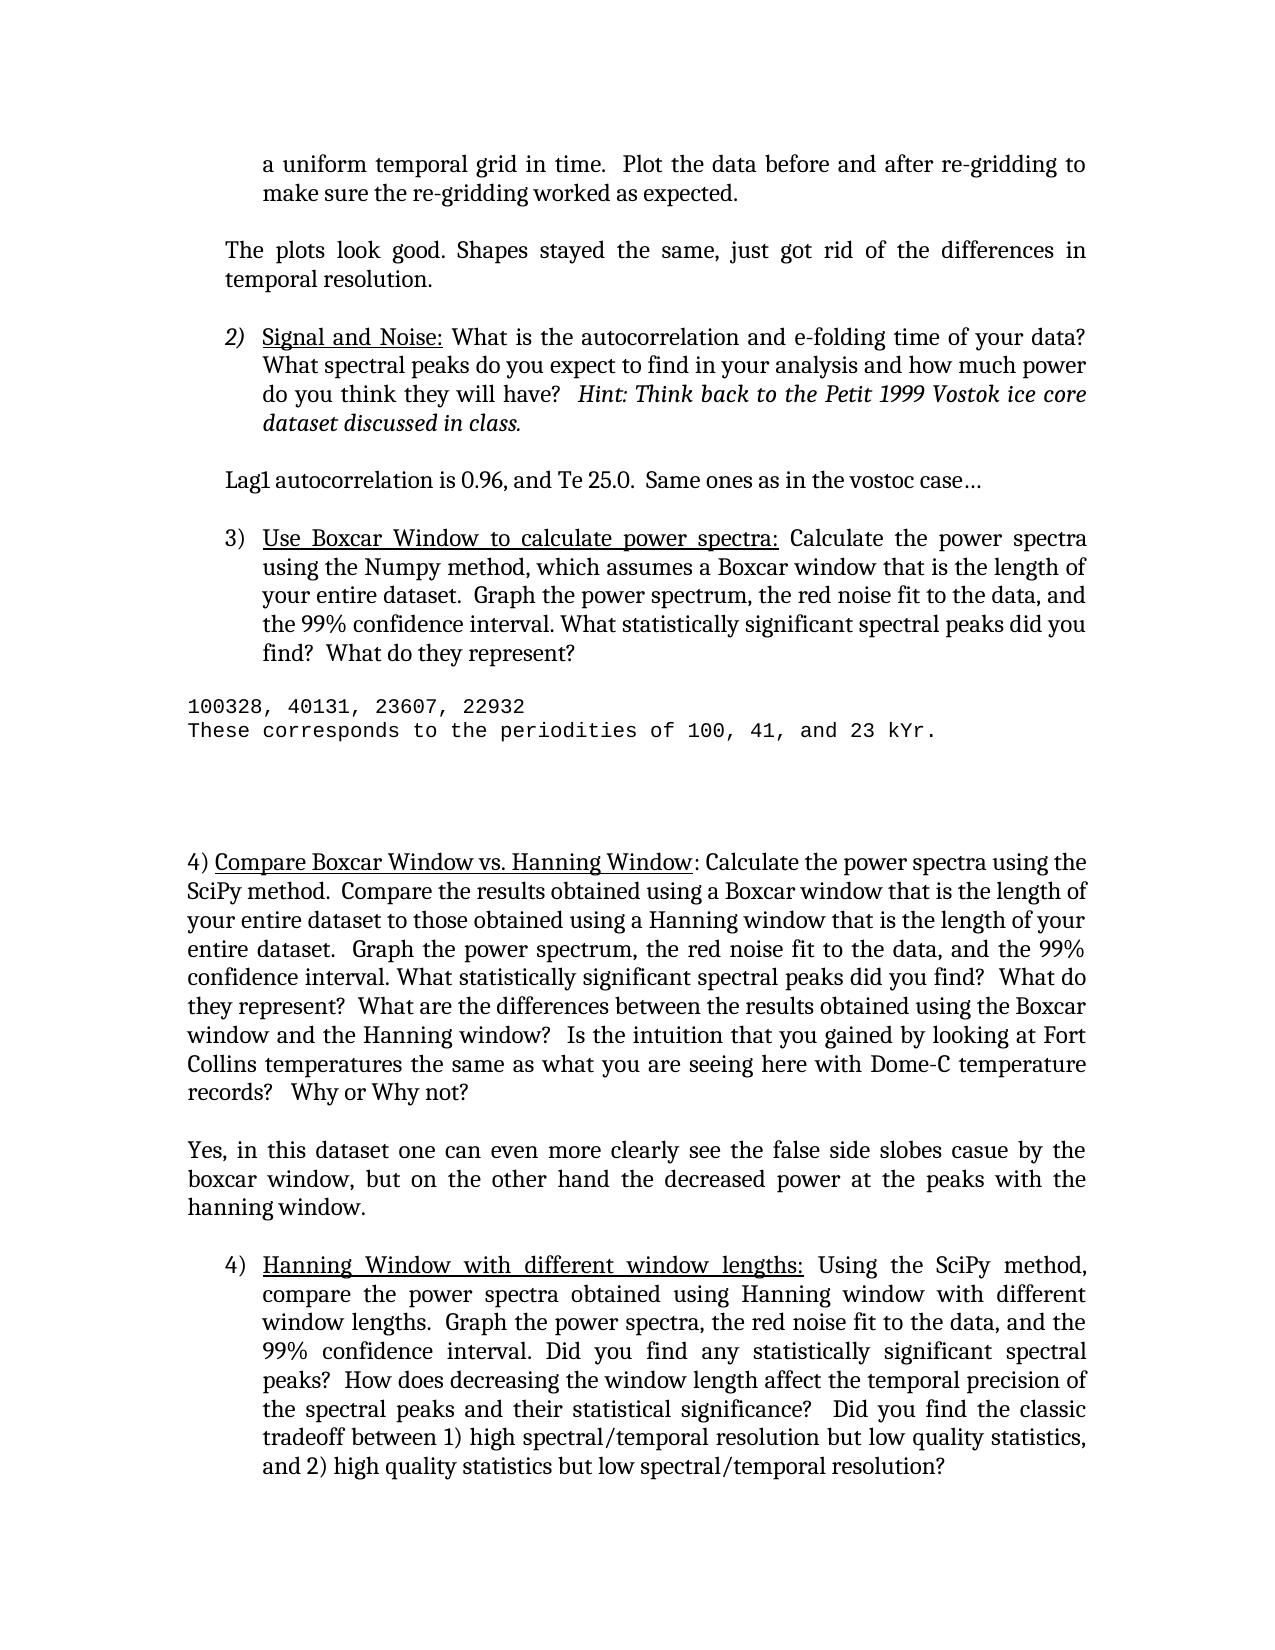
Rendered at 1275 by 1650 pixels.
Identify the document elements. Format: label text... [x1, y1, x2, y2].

text Lag1 autocorrelation is 0.96, and Te 25.0. Same ones as in the vostoc case… [225, 466, 1087, 495]
list Hanning Window with different window lengths: Using the SciPy method, compare the power spectra obtained using Hanning window with different window lengths. Graph the power spectra, the red noise fit to the data, and the 99% confidence interval. Did you find any statistically significant spectral peaks? How does decreasing the window length affect the temporal precision of the spectral peaks and their statistical significance? Did you find the classic tradeoff between 1) high spectral/temporal resolution but low quality statistics, and 2) high quality statistics but low spectral/temporal resolution? [225, 1251, 1087, 1481]
text These corresponds to the periodities of 100, 41, and 23 kYr. [187, 720, 1087, 743]
list Use Boxcar Window to calculate power spectra: Calculate the power spectra using the Numpy method, which assumes a Boxcar window that is the length of your entire dataset. Graph the power spectrum, the red noise fit to the data, and the 99% confidence interval. What statistically significant spectral peaks did you find? What do they represent? [225, 524, 1087, 667]
text Yes, in this dataset one can even more clearly see the false side slobes casue by the boxcar window, but on the other hand the decreased power at the peaks with the hanning window. [187, 1136, 1087, 1222]
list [225, 150, 1087, 207]
text The plots look good. Shapes stayed the same, just got rid of the differences in temporal resolution. [225, 236, 1087, 294]
text 4) Compare Boxcar Window vs. Hanning Window: Calculate the power spectra using the SciPy method. Compare the results obtained using a Boxcar window that is the length of your entire dataset to those obtained using a Hanning window that is the length of your entire dataset. Graph the power spectrum, the red noise fit to the data, and the 99% confidence interval. What statistically significant spectral peaks did you find? What do they represent? What are the differences between the results obtained using the Boxcar window and the Hanning window? Is the intuition that you gained by looking at Fort Collins temperatures the same as what you are seeing here with Dome-C temperature records? Why or Why not? [187, 848, 1087, 1107]
text 100328, 40131, 23607, 22932 [187, 696, 1087, 720]
list Signal and Noise: What is the autocorrelation and e-folding time of your data? What spectral peaks do you expect to find in your analysis and how much power do you think they will have? Hint: Think back to the Petit 1999 Vostok ice core dataset discussed in class. [225, 322, 1087, 437]
